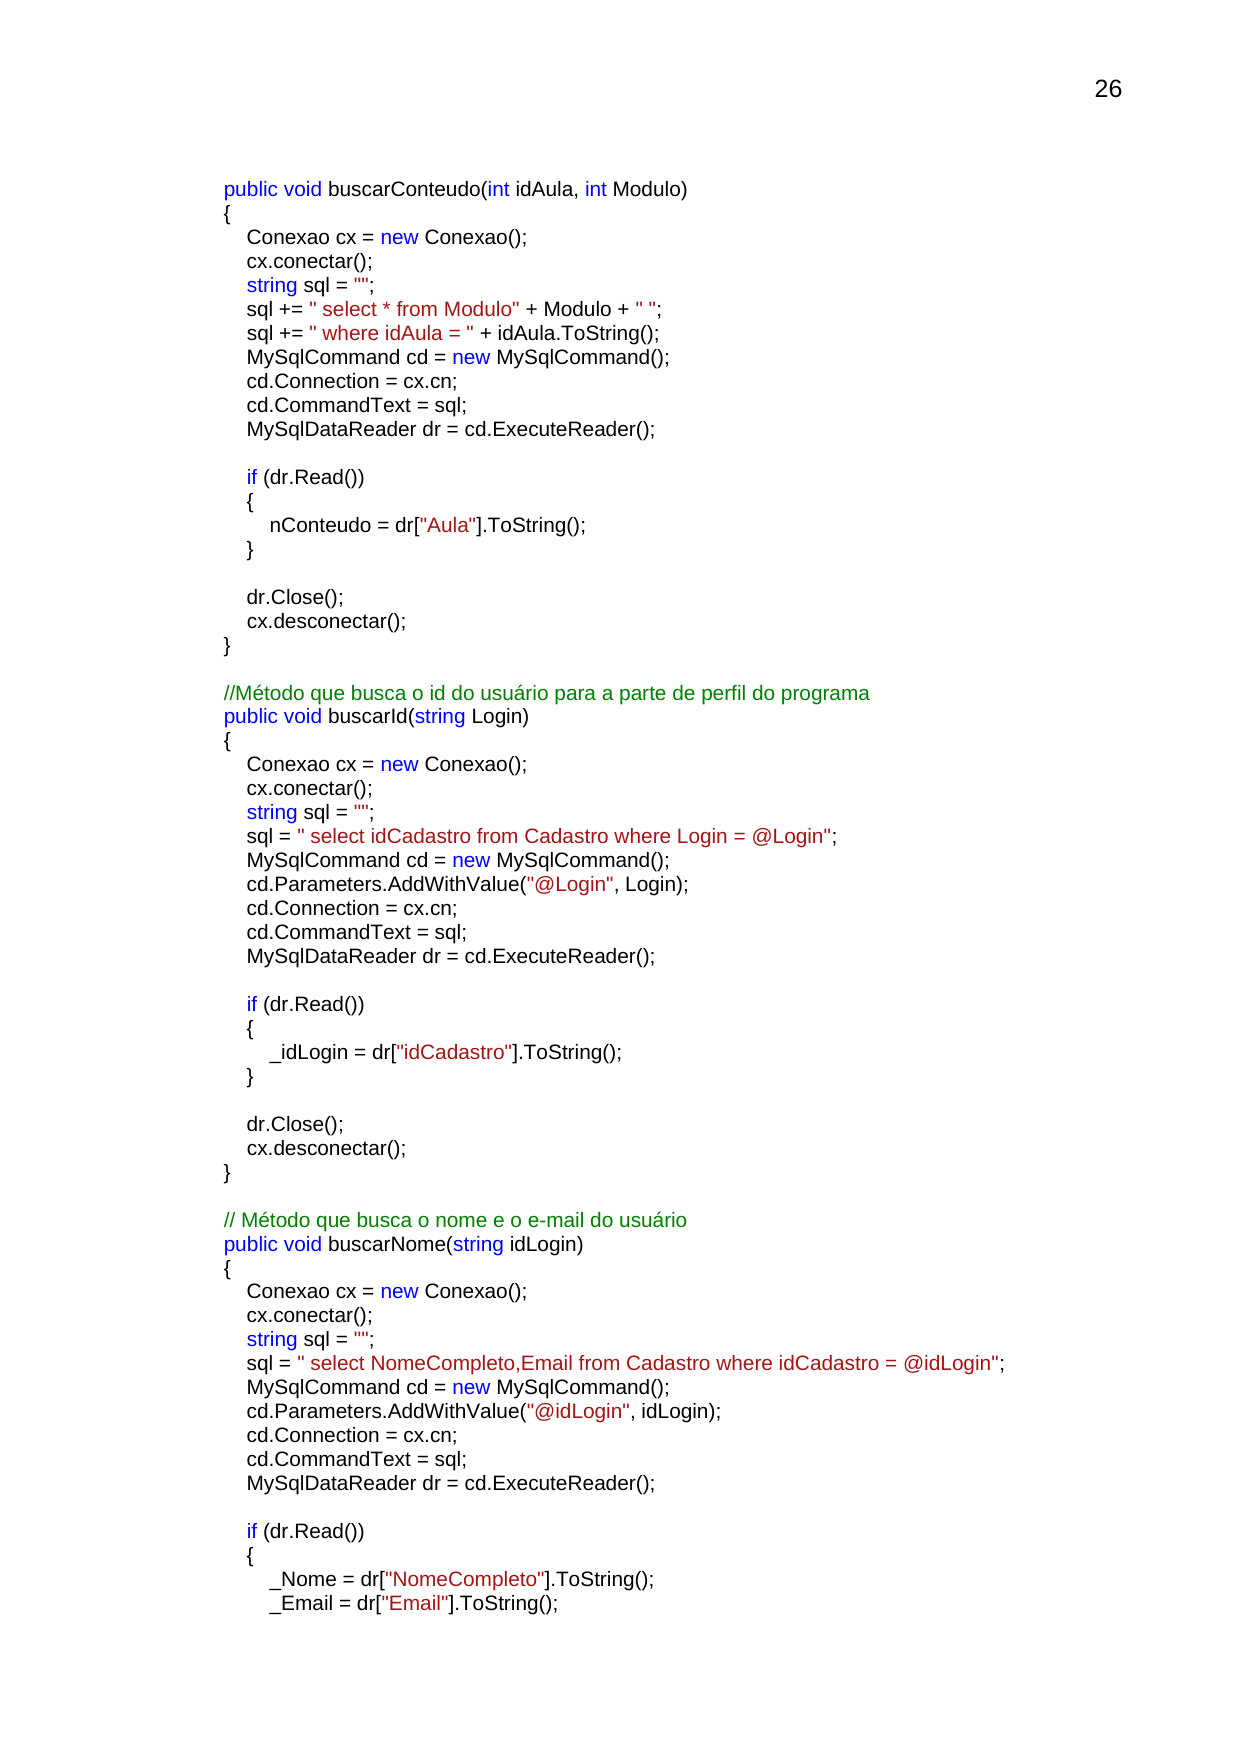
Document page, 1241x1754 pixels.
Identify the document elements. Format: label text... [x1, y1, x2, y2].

text // Método que busca o nome e o e-mail do usuário [177, 1207, 1122, 1231]
text { [177, 1016, 1122, 1040]
text Conexao cx = new Conexao(); [177, 225, 1122, 249]
text public void buscarId(string Login) [177, 704, 1122, 728]
text { [177, 489, 1122, 513]
text sql += " select * from Modulo" + Modulo + " "; [177, 297, 1122, 321]
text if (dr.Read()) [177, 992, 1122, 1016]
text { [177, 1255, 1122, 1279]
text cd.CommandText = sql; [177, 920, 1122, 944]
text string sql = ""; [177, 1327, 1122, 1351]
text MySqlCommand cd = new MySqlCommand(); [177, 848, 1122, 872]
text if (dr.Read()) [177, 465, 1122, 489]
text string sql = ""; [177, 273, 1122, 297]
text cd.CommandText = sql; [177, 393, 1122, 417]
text cx.conectar(); [177, 776, 1122, 800]
text _idLogin = dr["idCadastro"].ToString(); [177, 1040, 1122, 1064]
text cx.desconectar(); [177, 1136, 1122, 1159]
text _Email = dr["Email"].ToString(); [177, 1591, 1122, 1615]
text sql = " select NomeCompleto,Email from Cadastro where idCadastro = @idLogin"; [177, 1351, 1122, 1375]
text cx.conectar(); [177, 249, 1122, 273]
text MySqlDataReader dr = cd.ExecuteReader(); [177, 1471, 1122, 1495]
text } [177, 632, 1122, 656]
text nConteudo = dr["Aula"].ToString(); [177, 513, 1122, 537]
text sql = " select idCadastro from Cadastro where Login = @Login"; [177, 824, 1122, 848]
text dr.Close(); [177, 584, 1122, 608]
text cd.Connection = cx.cn; [177, 896, 1122, 920]
text cd.Parameters.AddWithValue("@Login", Login); [177, 872, 1122, 896]
text public void buscarNome(string idLogin) [177, 1231, 1122, 1255]
text { [177, 201, 1122, 225]
text cx.desconectar(); [177, 608, 1122, 632]
text { [177, 1543, 1122, 1567]
text MySqlCommand cd = new MySqlCommand(); [177, 1375, 1122, 1399]
text cd.Connection = cx.cn; [177, 369, 1122, 393]
text cd.Connection = cx.cn; [177, 1423, 1122, 1447]
text } [177, 537, 1122, 561]
text public void buscarConteudo(int idAula, int Modulo) [177, 177, 1122, 201]
text } [177, 1064, 1122, 1088]
text dr.Close(); [177, 1112, 1122, 1136]
text string sql = ""; [177, 800, 1122, 824]
text MySqlDataReader dr = cd.ExecuteReader(); [177, 944, 1122, 968]
text cd.CommandText = sql; [177, 1447, 1122, 1471]
text _Nome = dr["NomeCompleto"].ToString(); [177, 1567, 1122, 1591]
text cd.Parameters.AddWithValue("@idLogin", idLogin); [177, 1399, 1122, 1423]
text } [177, 1159, 1122, 1183]
text sql += " where idAula = " + idAula.ToString(); [177, 321, 1122, 345]
text MySqlCommand cd = new MySqlCommand(); [177, 345, 1122, 369]
text if (dr.Read()) [177, 1519, 1122, 1543]
text Conexao cx = new Conexao(); [177, 752, 1122, 776]
text //Método que busca o id do usuário para a parte de perfil do programa [177, 680, 1122, 704]
text { [177, 728, 1122, 752]
text Conexao cx = new Conexao(); [177, 1279, 1122, 1303]
text MySqlDataReader dr = cd.ExecuteReader(); [177, 417, 1122, 441]
text cx.conectar(); [177, 1303, 1122, 1327]
